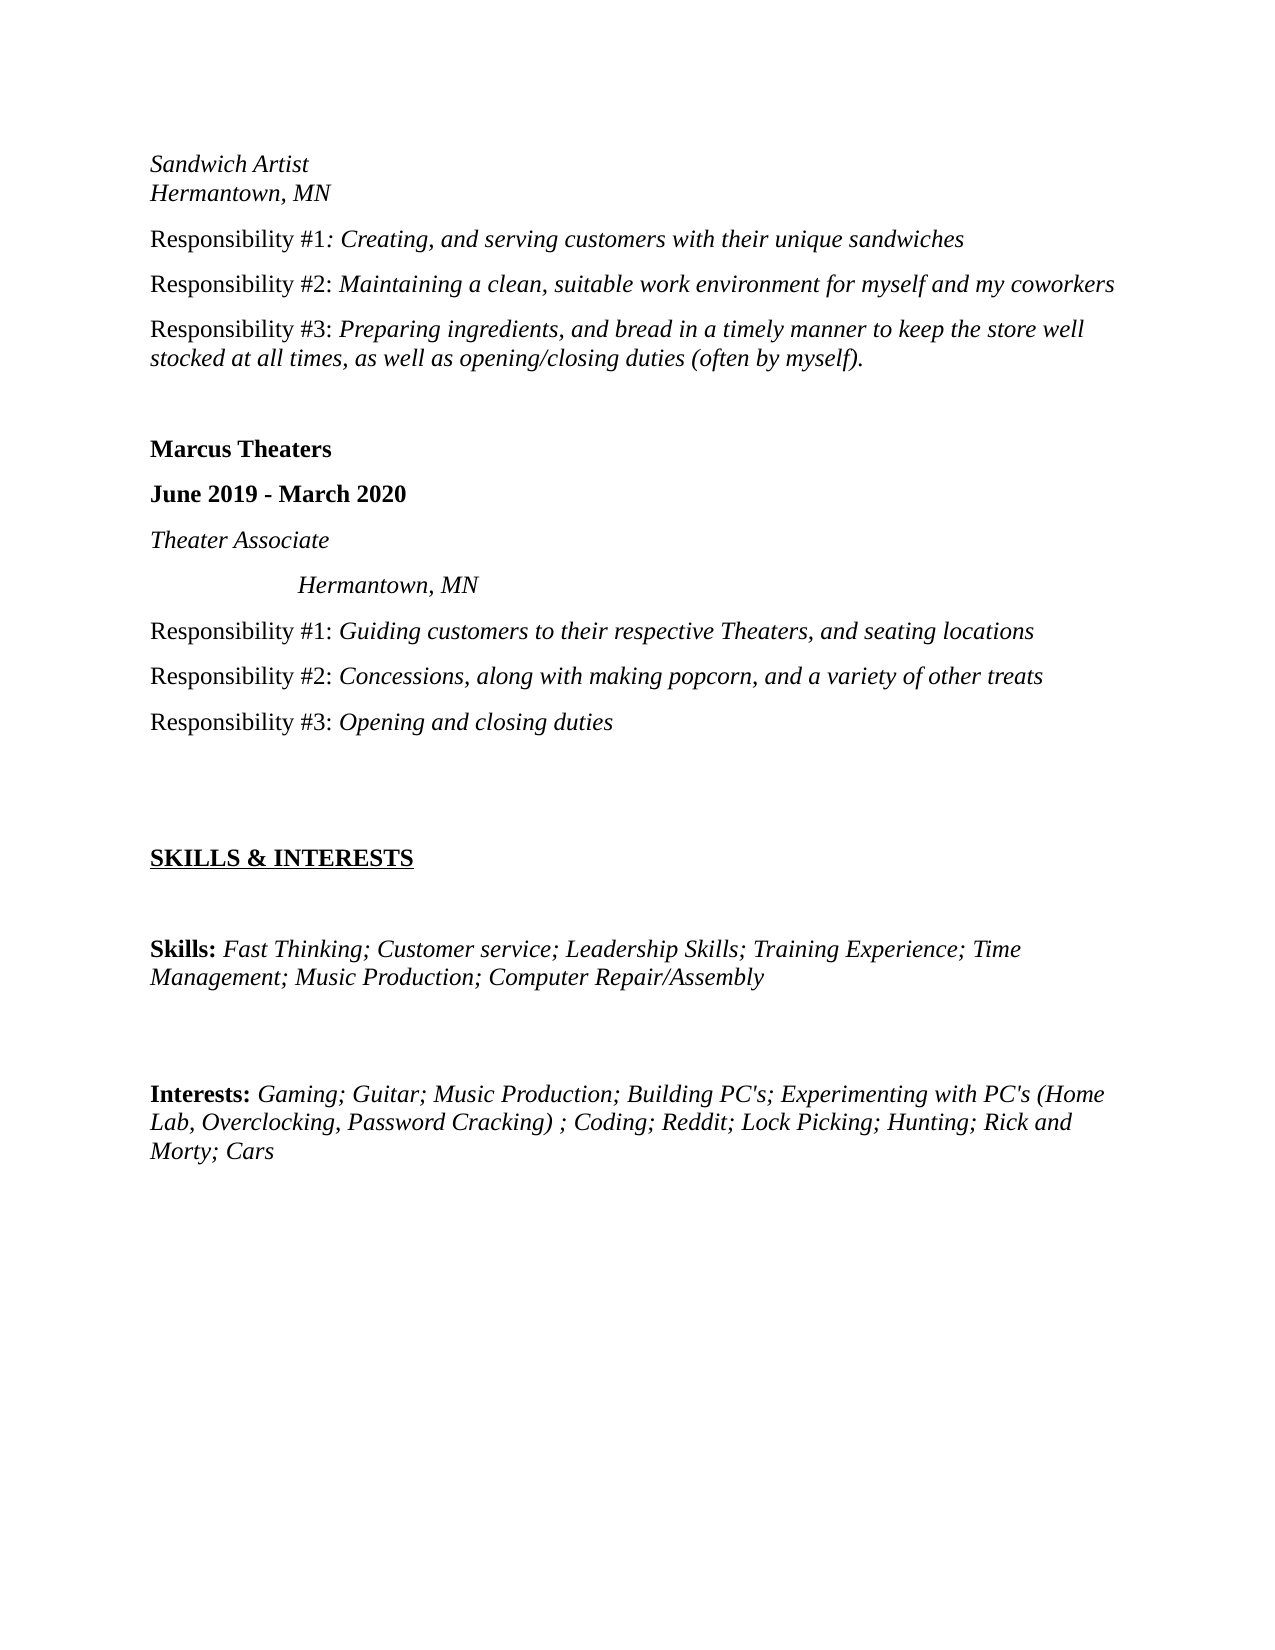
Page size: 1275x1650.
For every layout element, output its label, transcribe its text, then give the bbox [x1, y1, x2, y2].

text Marcus Theaters [150, 434, 1125, 463]
text Responsibility #2: Maintaining a clean, suitable work environment for myself and my coworkers [150, 269, 1125, 298]
text Responsibility #3: Opening and closing duties [150, 707, 1125, 736]
text Responsibility #2: Concessions, along with making popcorn, and a variety of other treats [150, 662, 1125, 690]
text Interests: Gaming; Guitar; Music Production; Building PC's; Experimenting with PC's (Home Lab, Overclocking, Password Cracking) ; Coding; Reddit; Lock Picking; Hunting; Rick and Morty; Cars [150, 1079, 1125, 1165]
text SKILLS & INTERESTS [150, 843, 1125, 872]
text Theater Associate [150, 525, 1125, 554]
text Responsibility #1: Creating, and serving customers with their unique sandwiches [150, 224, 1125, 253]
text Responsibility #1: Guiding customers to their respective Theaters, and seating locations [150, 616, 1125, 645]
text Hermantown, MN [150, 571, 1125, 599]
text Skills: Fast Thinking; Customer service; Leadership Skills; Training Experience; Time Management; Music Production; Computer Repair/Assembly [150, 934, 1125, 992]
text Responsibility #3: Preparing ingredients, and bread in a timely manner to keep the store well stocked at all times, as well as opening/closing duties (often by myself). [150, 315, 1125, 372]
text Sandwich Artist Hermantown, MN [150, 150, 1125, 207]
text June 2019 - March 2020 [150, 480, 1125, 509]
